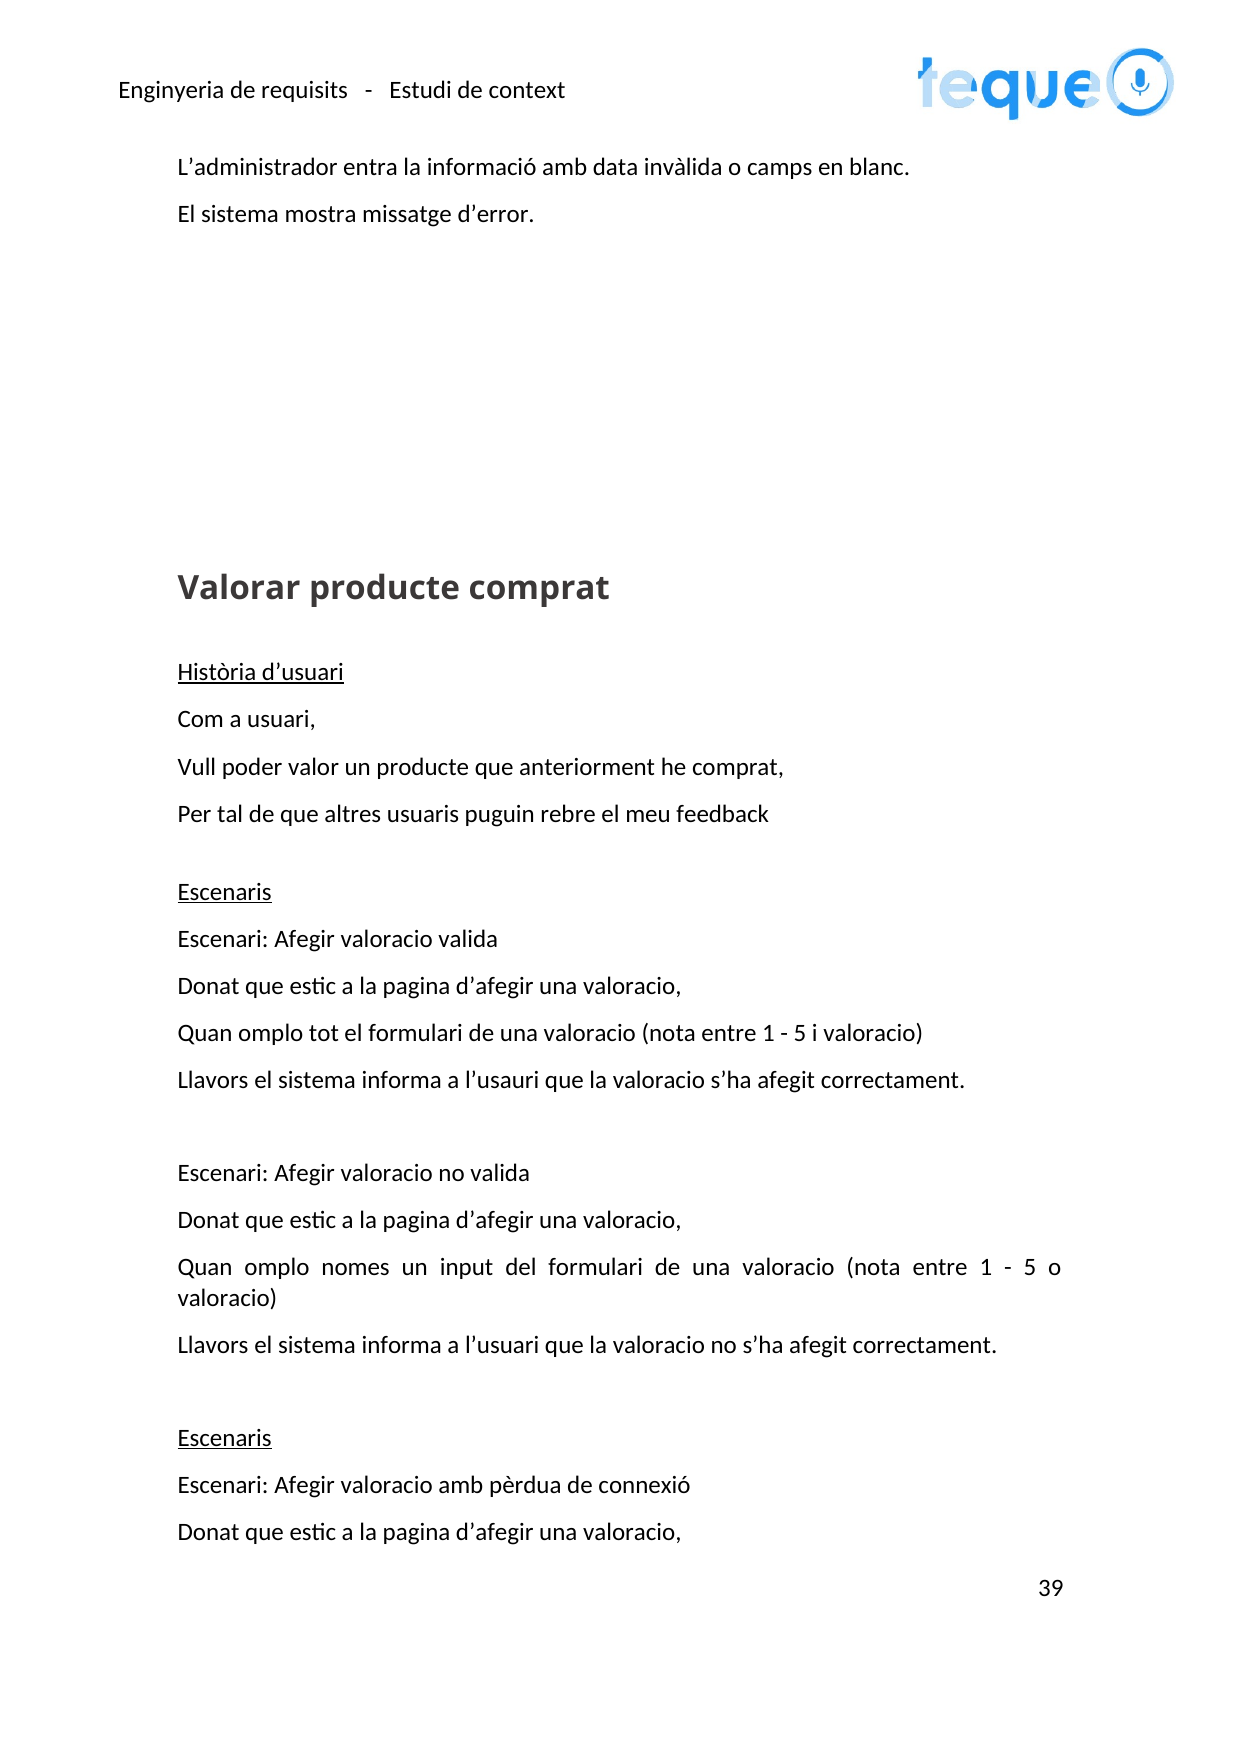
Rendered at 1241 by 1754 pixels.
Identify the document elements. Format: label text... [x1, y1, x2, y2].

text L’administrador entra la informació amb data invàlida o camps en blanc. [177, 151, 1063, 182]
text Donat que estic a la pagina d’afegir una valoracio, [177, 1204, 1063, 1235]
text Escenaris [177, 1422, 1063, 1452]
text Quan omplo nomes un input del formulari de una valoracio (nota entre 1 - 5 o valoracio) [177, 1251, 1063, 1312]
text Vull poder valor un producte que anteriorment he comprat, [177, 751, 1063, 781]
text El sistema mostra missatge d’error. [177, 199, 1063, 229]
subtitle Valorar producte comprat [177, 564, 1063, 609]
picture [915, 39, 1194, 127]
text Llavors el sistema informa a l’usuari que la valoracio no s’ha afegit correctament. [177, 1329, 1063, 1359]
text Donat que estic a la pagina d’afegir una valoracio, [177, 970, 1063, 1001]
text Llavors el sistema informa a l’usauri que la valoracio s’ha afegit correctament. [177, 1064, 1063, 1095]
text Per tal de que altres usuaris puguin rebre el meu feedback [177, 798, 1063, 828]
text Escenari: Afegir valoracio amb pèrdua de connexió [177, 1469, 1063, 1499]
text Història d’usuari [177, 656, 1063, 687]
text Escenaris [177, 845, 1063, 906]
text Donat que estic a la pagina d’afegir una valoracio, [177, 1516, 1063, 1547]
text Escenari: Afegir valoracio valida [177, 923, 1063, 953]
text Quan omplo tot el formulari de una valoracio (nota entre 1 - 5 i valoracio) [177, 1017, 1063, 1048]
text Com a usuari, [177, 703, 1063, 734]
text Escenari: Afegir valoracio no valida [177, 1157, 1063, 1187]
